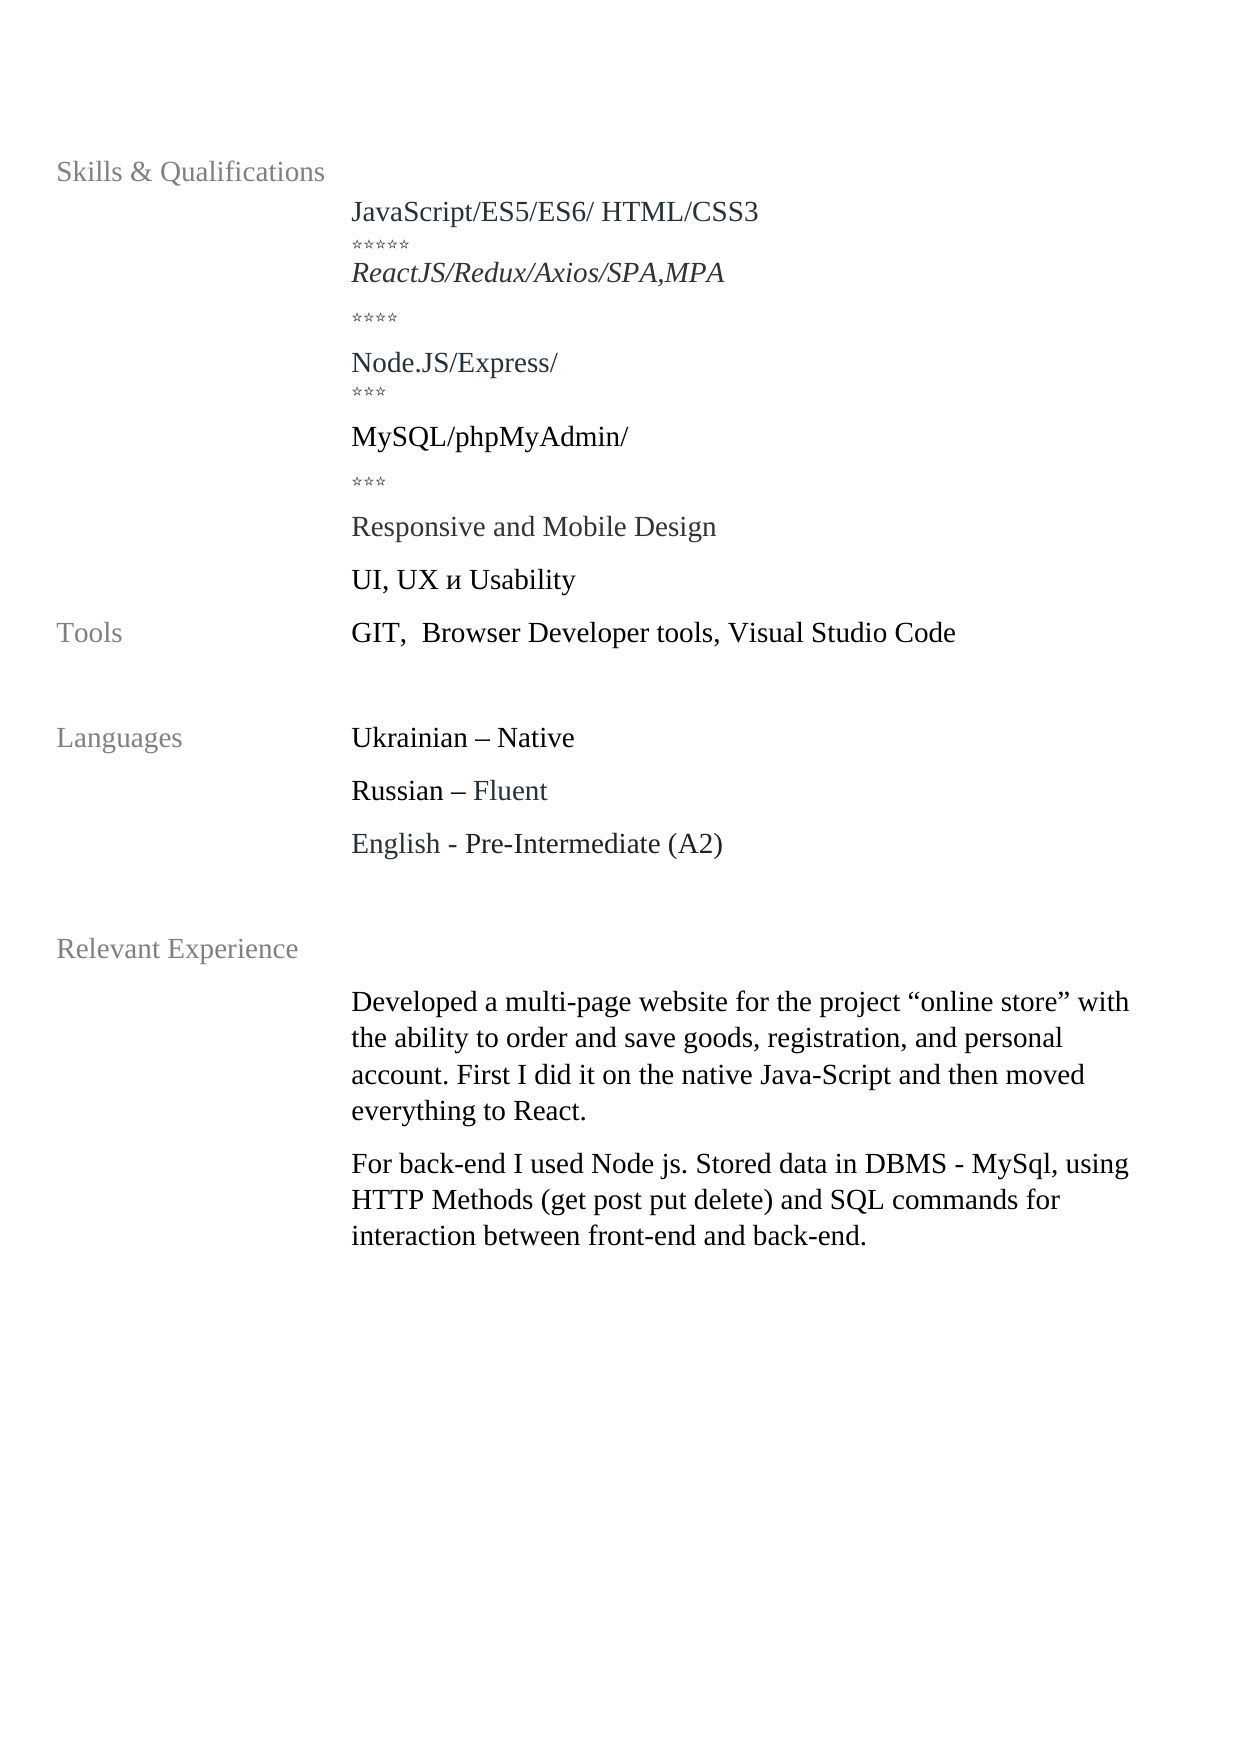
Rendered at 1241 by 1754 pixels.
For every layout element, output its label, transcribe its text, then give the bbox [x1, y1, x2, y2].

text Tools GIT, Browser Developer tools, Visual Studio Code [56, 615, 1144, 648]
text Languages Ukrainian – Native [56, 720, 1144, 754]
text MySQL/phpMyAdmin/ [351, 419, 1144, 453]
text UI, UX и Usability [277, 562, 1144, 596]
text ReactJS/Redux/Axios/SPA,MPA [277, 256, 1144, 289]
text For back-end I used Node js. Stored data in DBMS - MySql, using HTTP Methods (get post put delete) and SQL commands for interaction between front-end and back-end. [351, 1146, 1144, 1252]
text ⭐⭐⭐ [351, 472, 1144, 491]
subtitle ⭐⭐⭐⭐⭐ [351, 235, 1144, 254]
text Responsive and Mobile Design [277, 509, 1144, 543]
text English - Pre-Intermediate (A2) [277, 826, 1144, 859]
text Relevant Experience [56, 932, 1144, 965]
subtitle JavaScript/ES5/ES6/ HTML/CSS3 [351, 194, 1144, 228]
text Developed a multi-page website for the project “online store” with the ability to order and save goods, registration, and personal account. First I did it on the native Java-Script and then moved everything to React. [351, 984, 1144, 1126]
text ⭐⭐⭐⭐ [351, 308, 1144, 327]
text ⭐⭐⭐ [351, 382, 1144, 401]
text Russian – Fluent [277, 773, 1144, 807]
subtitle Skills & Qualifications [56, 154, 1144, 188]
subtitle Node.JS/Express/ [351, 346, 1144, 379]
